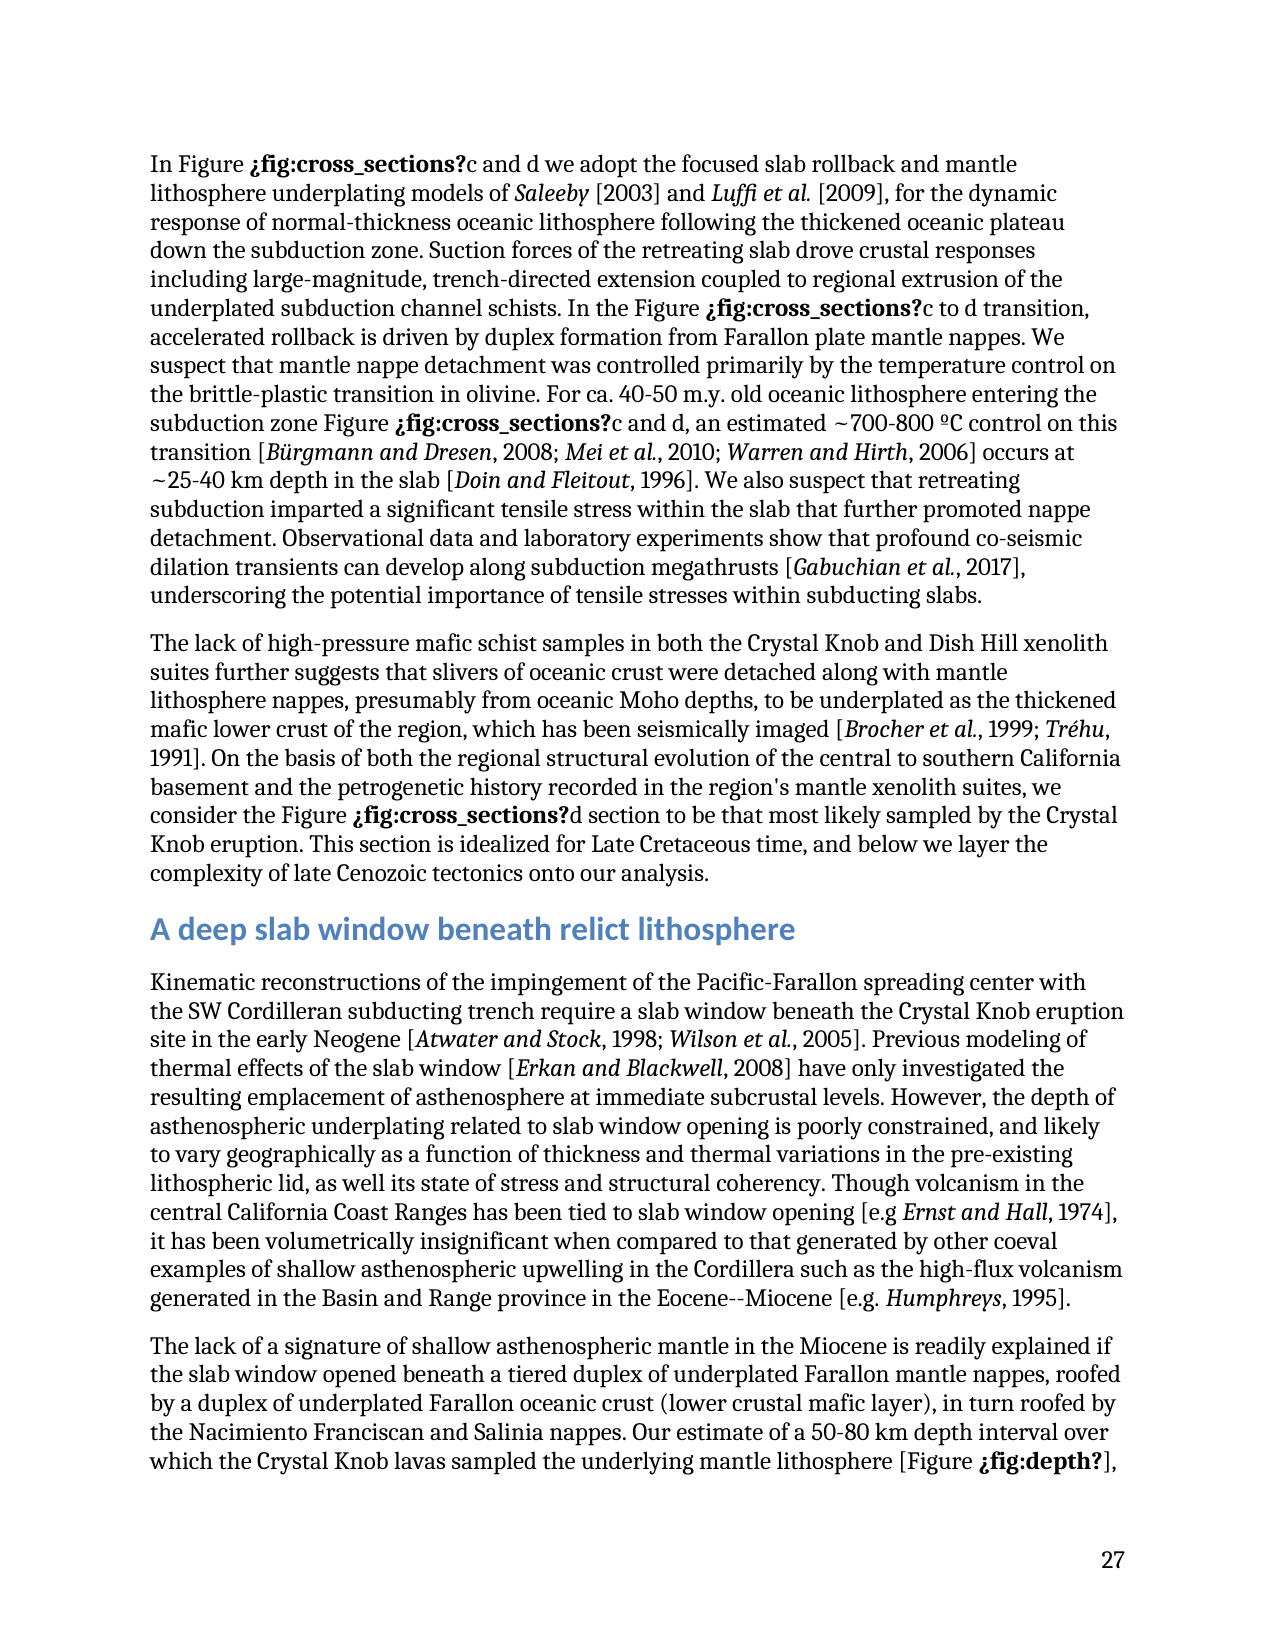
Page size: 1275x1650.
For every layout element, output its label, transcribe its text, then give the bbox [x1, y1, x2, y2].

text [150, 1332, 1125, 1475]
text The lack of high-pressure mafic schist samples in both the Crystal Knob and Dish Hill xenolith suites further suggests that slivers of oceanic crust were detached along with mantle lithosphere nappes, presumably from oceanic Moho depths, to be underplated as the thickened mafic lower crust of the region, which has been seismically imaged [Brocher et al., 1999; Tréhu, 1991]. On the basis of both the regional structural evolution of the central to southern California basement and the petrogenetic history recorded in the region's mantle xenolith suites, we consider the Figure ¿fig:cross_sections?‌d section to be that most likely sampled by the Crystal Knob eruption. This section is idealized for Late Cretaceous time, and below we layer the complexity of late Cenozoic tectonics onto our analysis. [150, 629, 1125, 887]
text Kinematic reconstructions of the impingement of the Pacific-Farallon spreading center with the SW Cordilleran subducting trench require a slab window beneath the Crystal Knob eruption site in the early Neogene [Atwater and Stock, 1998; Wilson et al., 2005]. Previous modeling of thermal effects of the slab window [Erkan and Blackwell, 2008] have only investigated the resulting emplacement of asthenosphere at immediate subcrustal levels. However, the depth of asthenospheric underplating related to slab window opening is poorly constrained, and likely to vary geographically as a function of thickness and thermal variations in the pre-existing lithospheric lid, as well its state of stress and structural coherency. Though volcanism in the central California Coast Ranges has been tied to slab window opening [e.g Ernst and Hall, 1974], it has been volumetrically insignificant when compared to that generated by other coeval examples of shallow asthenospheric upwelling in the Cordillera such as the high-flux volcanism generated in the Basin and Range province in the Eocene--Miocene [e.g. Humphreys, 1995]. [150, 968, 1125, 1313]
text In Figure ¿fig:cross_sections?‌c and d we adopt the focused slab rollback and mantle lithosphere underplating models of Saleeby [2003] and Luffi et al. [2009], for the dynamic response of normal-thickness oceanic lithosphere following the thickened oceanic plateau down the subduction zone. Suction forces of the retreating slab drove crustal responses including large-magnitude, trench-directed extension coupled to regional extrusion of the underplated subduction channel schists. In the Figure ¿fig:cross_sections?‌c to d transition, accelerated rollback is driven by duplex formation from Farallon plate mantle nappes. We suspect that mantle nappe detachment was controlled primarily by the temperature control on the brittle-plastic transition in olivine. For ca. 40-50 m.y. old oceanic lithosphere entering the subduction zone Figure ¿fig:cross_sections?‌c and d, an estimated ~700-800 ºC control on this transition [Bürgmann and Dresen, 2008; Mei et al., 2010; Warren and Hirth, 2006] occurs at ~25-40 km depth in the slab [Doin and Fleitout, 1996]. We also suspect that retreating subduction imparted a significant tensile stress within the slab that further promoted nappe detachment. Observational data and laboratory experiments show that profound co-seismic dilation transients can develop along subduction megathrusts [Gabuchian et al., 2017], underscoring the potential importance of tensile stresses within subducting slabs. [150, 150, 1125, 610]
subtitle A deep slab window beneath relict lithosphere [150, 908, 1125, 949]
